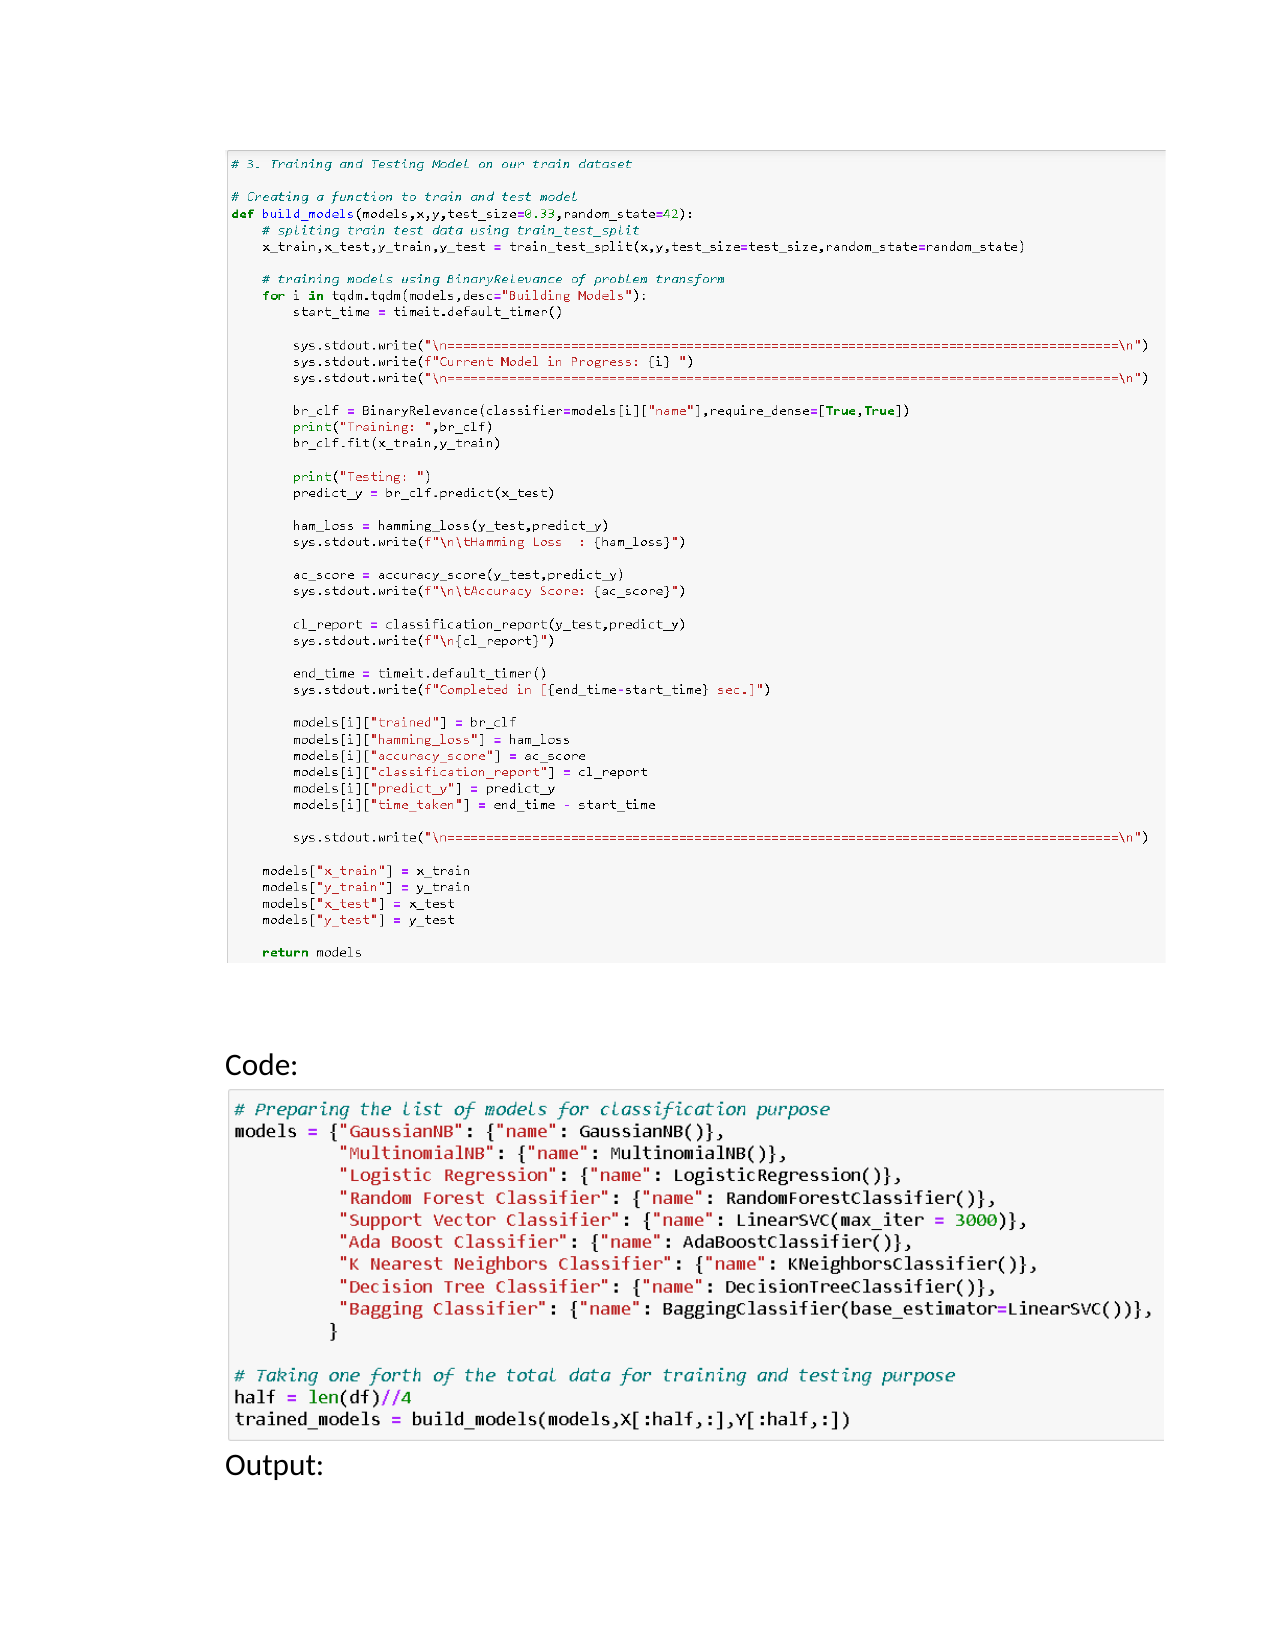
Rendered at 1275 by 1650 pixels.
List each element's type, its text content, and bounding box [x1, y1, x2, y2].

list Code: [225, 1045, 1125, 1083]
list Output: [225, 1444, 1125, 1483]
picture [225, 1085, 1164, 1443]
picture [225, 150, 1166, 963]
